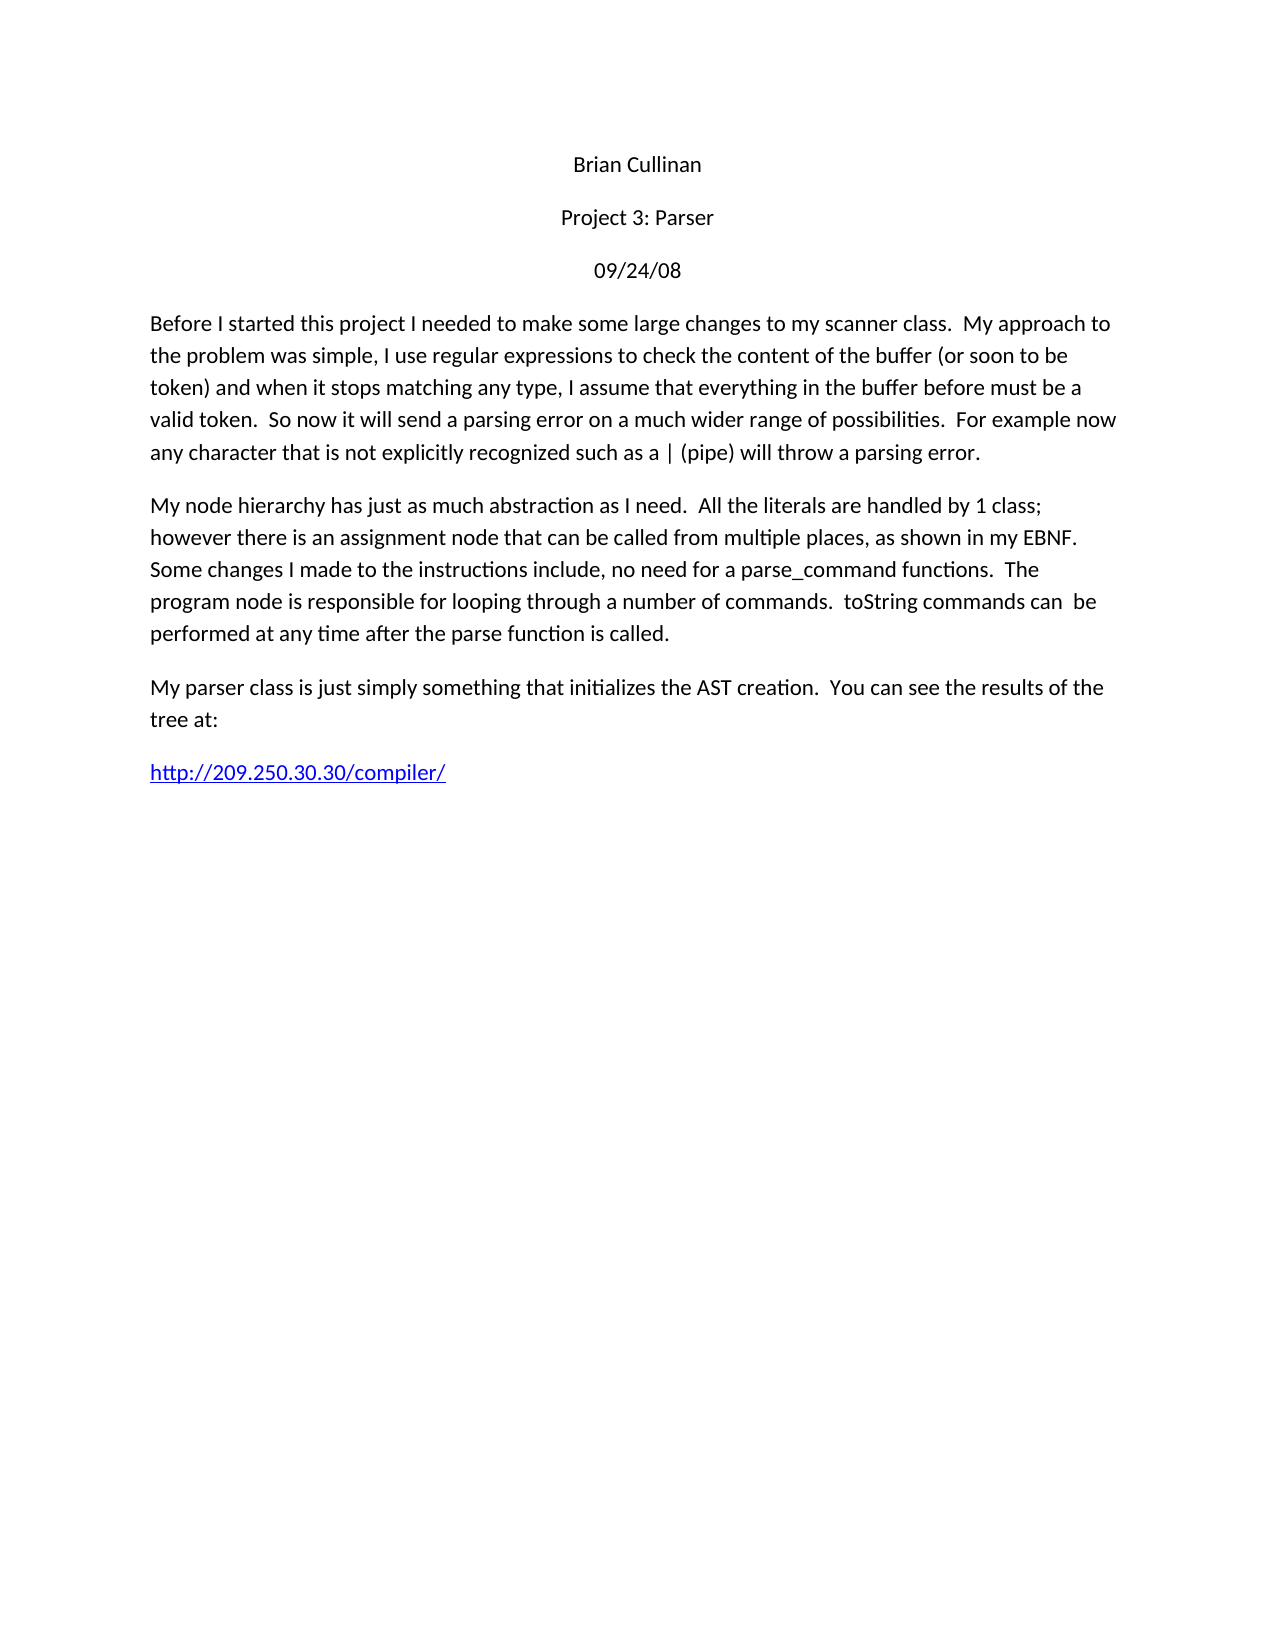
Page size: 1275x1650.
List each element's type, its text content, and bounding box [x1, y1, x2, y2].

text Before I started this project I needed to make some large changes to my scanner class. My approach to the problem was simple, I use regular expressions to check the content of the buffer (or soon to be token) and when it stops matching any type, I assume that everything in the buffer before must be a valid token. So now it will send a parsing error on a much wider range of possibilities. For example now any character that is not explicitly recognized such as a | (pipe) will throw a parsing error. [150, 309, 1125, 466]
text 09/24/08 [150, 256, 1125, 284]
text My parser class is just simply something that initializes the AST creation. You can see the results of the tree at: [150, 673, 1125, 733]
text http://209.250.30.30/compiler/ [150, 758, 1125, 786]
text My node hierarchy has just as much abstraction as I need. All the literals are handled by 1 class; however there is an assignment node that can be called from multiple places, as shown in my EBNF. Some changes I made to the instructions include, no need for a parse_command functions. The program node is responsible for looping through a number of commands. toString commands can be performed at any time after the parse function is called. [150, 491, 1125, 648]
text Brian Cullinan [150, 150, 1125, 178]
text Project 3: Parser [150, 203, 1125, 231]
